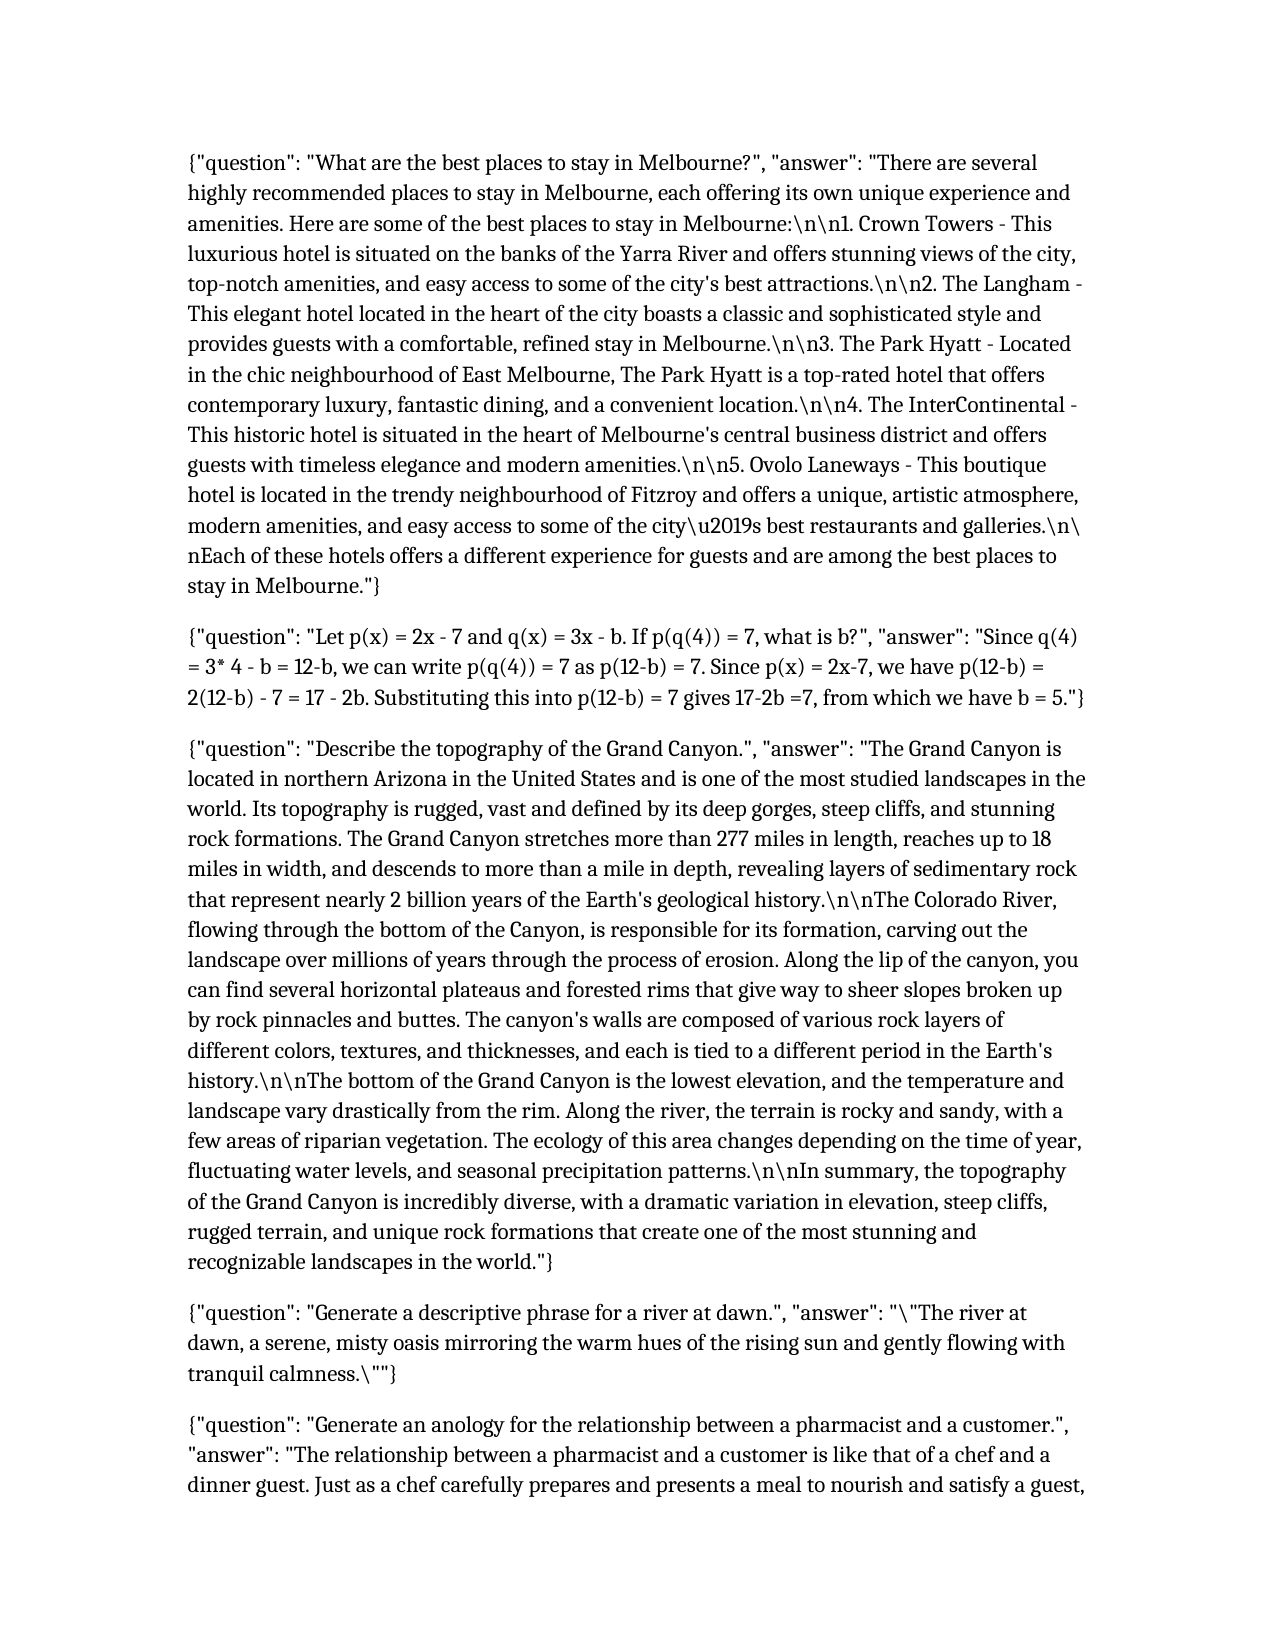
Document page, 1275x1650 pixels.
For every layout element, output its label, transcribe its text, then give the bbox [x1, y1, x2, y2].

text {"question": "Describe the topography of the Grand Canyon.", "answer": "The Grand Canyon is located in northern Arizona in the United States and is one of the most studied landscapes in the world. Its topography is rugged, vast and defined by its deep gorges, steep cliffs, and stunning rock formations. The Grand Canyon stretches more than 277 miles in length, reaches up to 18 miles in width, and descends to more than a mile in depth, revealing layers of sedimentary rock that represent nearly 2 billion years of the Earth's geological history.\n\nThe Colorado River, flowing through the bottom of the Canyon, is responsible for its formation, carving out the landscape over millions of years through the process of erosion. Along the lip of the canyon, you can find several horizontal plateaus and forested rims that give way to sheer slopes broken up by rock pinnacles and buttes. The canyon's walls are composed of various rock layers of different colors, textures, and thicknesses, and each is tied to a different period in the Earth's history.\n\nThe bottom of the Grand Canyon is the lowest elevation, and the temperature and landscape vary drastically from the rim. Along the river, the terrain is rocky and sandy, with a few areas of riparian vegetation. The ecology of this area changes depending on the time of year, fluctuating water levels, and seasonal precipitation patterns.\n\nIn summary, the topography of the Grand Canyon is incredibly diverse, with a dramatic variation in elevation, steep cliffs, rugged terrain, and unique rock formations that create one of the most stunning and recognizable landscapes in the world."} [187, 735, 1087, 1275]
text {"question": "Let p(x) = 2x - 7 and q(x) = 3x - b. If p(q(4)) = 7, what is b?", "answer": "Since q(4) = 3* 4 - b = 12-b, we can write p(q(4)) = 7 as p(12-b) = 7. Since p(x) = 2x-7, we have p(12-b) = 2(12-b) - 7 = 17 - 2b. Substituting this into p(12-b) = 7 gives 17-2b =7, from which we have b = 5."} [187, 624, 1087, 711]
text {"question": "What are the best places to stay in Melbourne?", "answer": "There are several highly recommended places to stay in Melbourne, each offering its own unique experience and amenities. Here are some of the best places to stay in Melbourne:\n\n1. Crown Towers - This luxurious hotel is situated on the banks of the Yarra River and offers stunning views of the city, top-notch amenities, and easy access to some of the city's best attractions.\n\n2. The Langham - This elegant hotel located in the heart of the city boasts a classic and sophisticated style and provides guests with a comfortable, refined stay in Melbourne.\n\n3. The Park Hyatt - Located in the chic neighbourhood of East Melbourne, The Park Hyatt is a top-rated hotel that offers contemporary luxury, fantastic dining, and a convenient location.\n\n4. The InterContinental - This historic hotel is situated in the heart of Melbourne's central business district and offers guests with timeless elegance and modern amenities.\n\n5. Ovolo Laneways - This boutique hotel is located in the trendy neighbourhood of Fitzroy and offers a unique, artistic atmosphere, modern amenities, and easy access to some of the city\u2019s best restaurants and galleries.\n\nEach of these hotels offers a different experience for guests and are among the best places to stay in Melbourne."} [187, 150, 1087, 599]
text {"question": "Generate a descriptive phrase for a river at dawn.", "answer": "\"The river at dawn, a serene, misty oasis mirroring the warm hues of the rising sun and gently flowing with tranquil calmness.\""} [187, 1300, 1087, 1387]
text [187, 1411, 1087, 1498]
